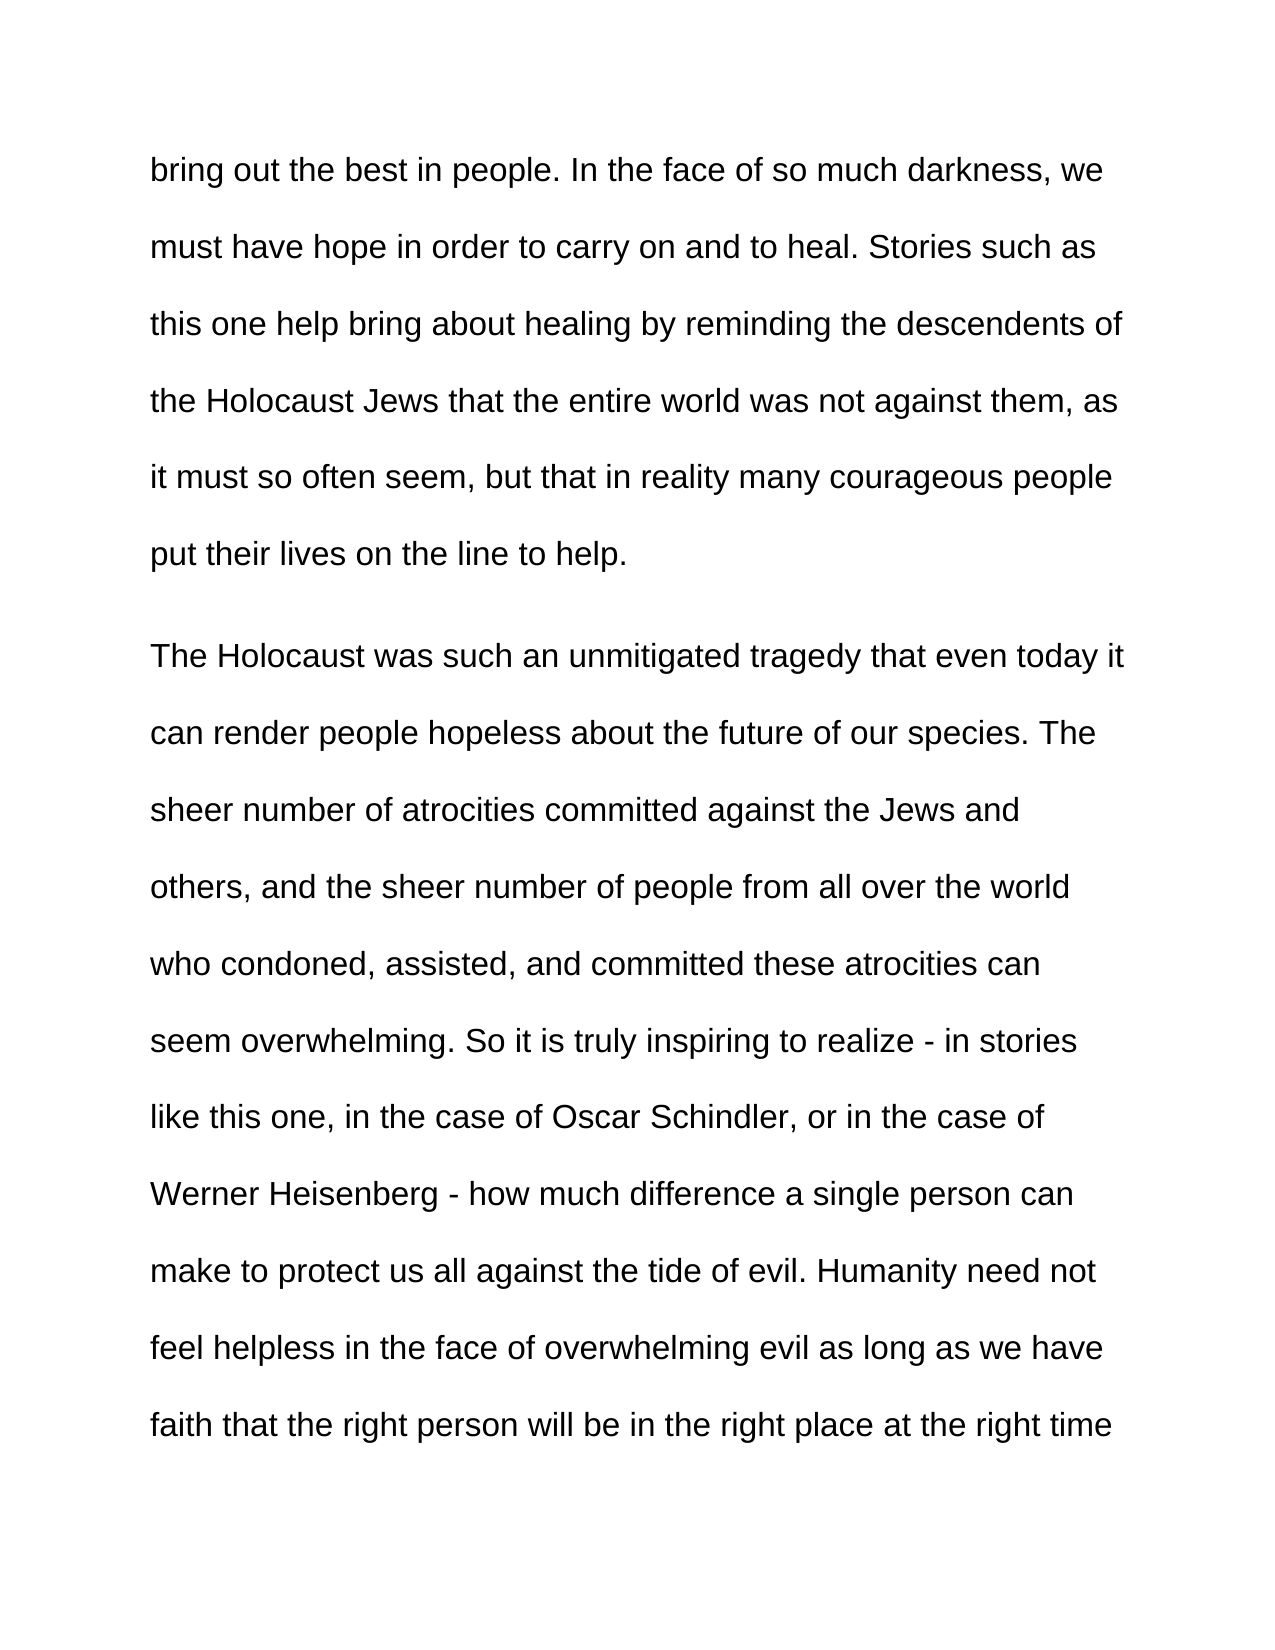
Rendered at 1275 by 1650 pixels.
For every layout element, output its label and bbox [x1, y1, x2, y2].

text [150, 150, 1125, 573]
text [150, 636, 1125, 1443]
